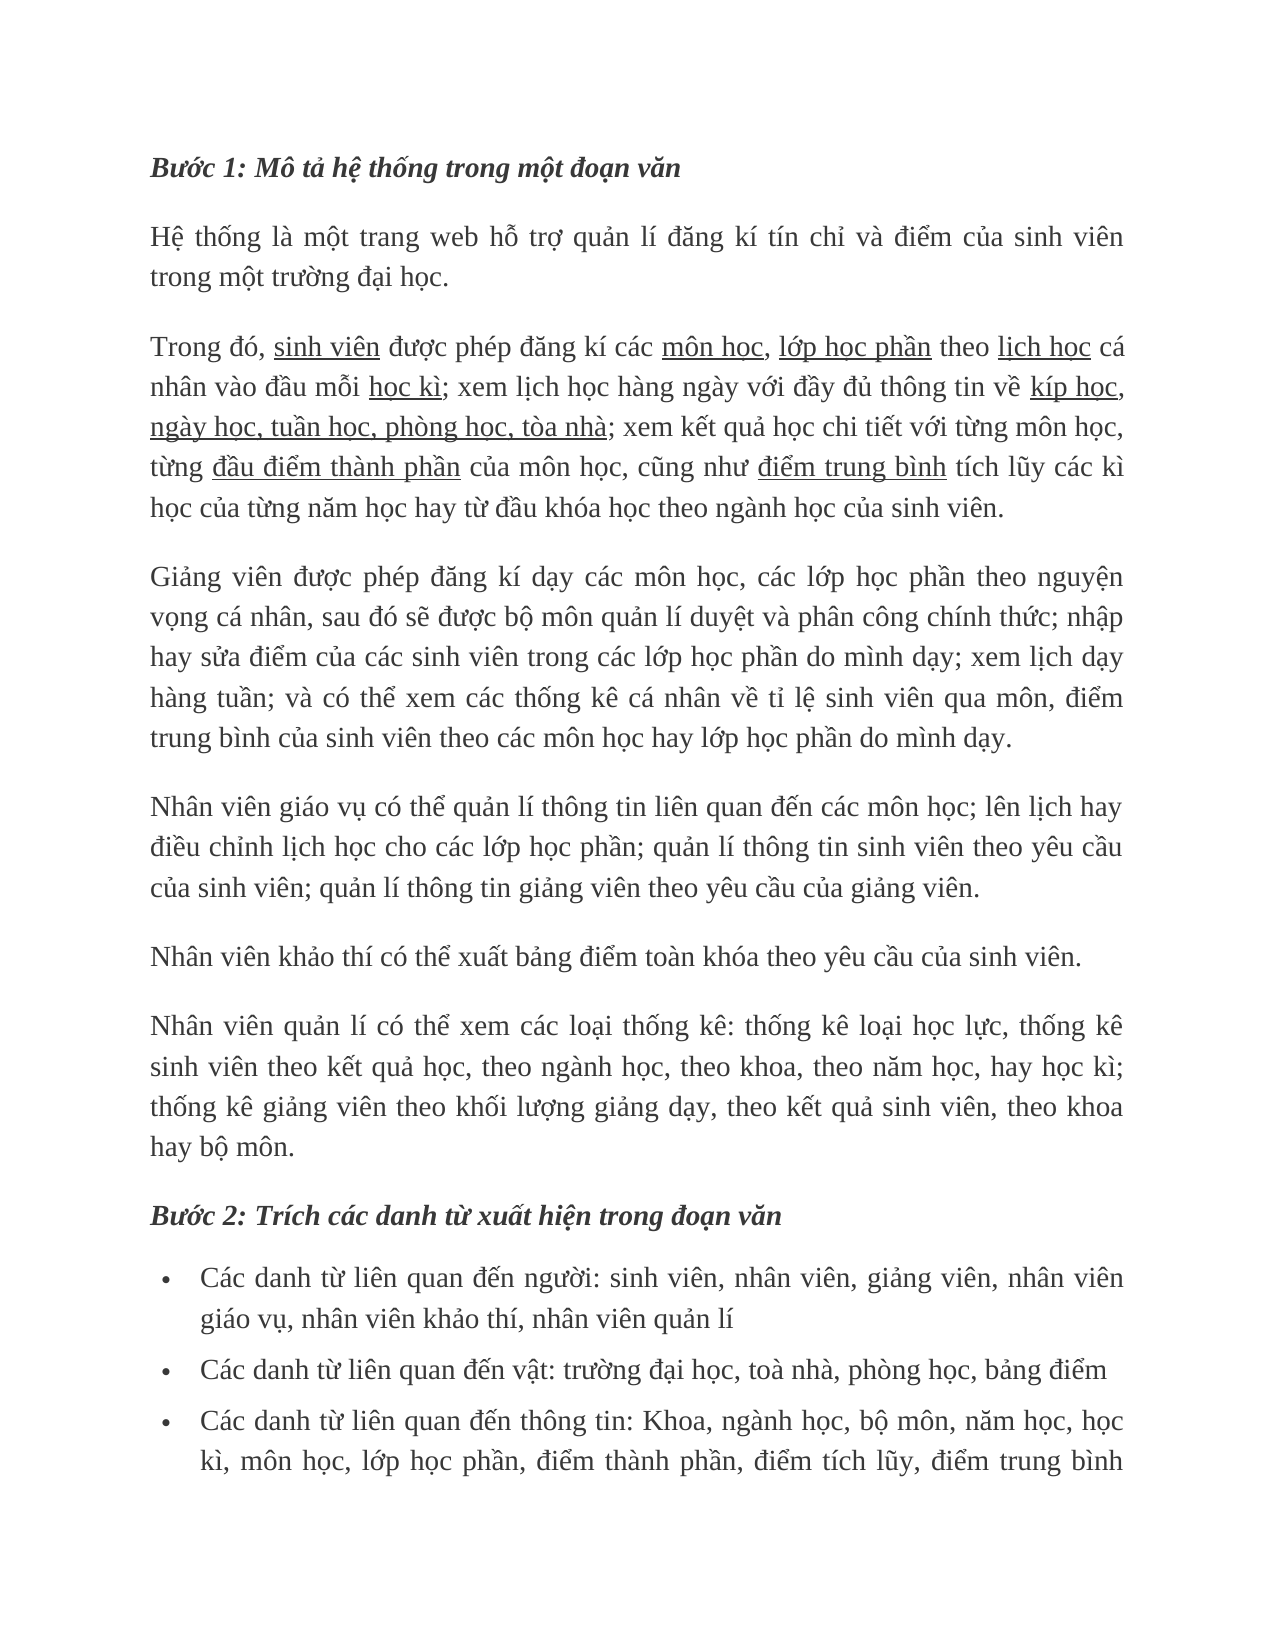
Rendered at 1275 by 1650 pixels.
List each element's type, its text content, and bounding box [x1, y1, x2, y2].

text Nhân viên khảo thí có thể xuất bảng điểm toàn khóa theo yêu cầu của sinh viên. [150, 939, 1125, 973]
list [162, 1403, 1125, 1477]
text Nhân viên quản lí có thể xem các loại thống kê: thống kê loại học lực, thống kê sinh viên theo kết quả học, theo ngành học, theo khoa, theo năm học, hay học kì; thống kê giảng viên theo khối lượng giảng dạy, theo kết quả sinh viên, theo khoa hay bộ môn. [150, 1008, 1125, 1163]
text Nhân viên giáo vụ có thể quản lí thông tin liên quan đến các môn học; lên lịch hay điều chỉnh lịch học cho các lớp học phần; quản lí thông tin sinh viên theo yêu cầu của sinh viên; quản lí thông tin giảng viên theo yêu cầu của giảng viên. [150, 789, 1125, 903]
text Hệ thống là một trang web hỗ trợ quản lí đăng kí tín chỉ và điểm của sinh viên trong một trường đại học. [150, 219, 1125, 293]
list Các danh từ liên quan đến người: sinh viên, nhân viên, giảng viên, nhân viên giáo vụ, nhân viên khảo thí, nhân viên quản lí [162, 1261, 1125, 1334]
text Giảng viên được phép đăng kí dạy các môn học, các lớp học phần theo nguyện vọng cá nhân, sau đó sẽ được bộ môn quản lí duyệt và phân công chính thức; nhập hay sửa điểm của các sinh viên trong các lớp học phần do mình dạy; xem lịch dạy hàng tuần; và có thể xem các thống kê cá nhân về tỉ lệ sinh viên qua môn, điểm trung bình của sinh viên theo các môn học hay lớp học phần do mình dạy. [150, 559, 1125, 753]
text Trong đó, sinh viên được phép đăng kí các môn học, lớp học phần theo lịch học cá nhân vào đầu mỗi học kì; xem lịch học hàng ngày với đầy đủ thông tin về kíp học, ngày học, tuần học, phòng học, tòa nhà; xem kết quả học chi tiết với từng môn học, từng đầu điểm thành phần của môn học, cũng như điểm trung bình tích lũy các kì học của từng năm học hay từ đầu khóa học theo ngành học của sinh viên. [150, 329, 1125, 523]
text Bước 1: Mô tả hệ thống trong một đoạn văn [150, 150, 1125, 183]
text Bước 2: Trích các danh từ xuất hiện trong đoạn văn [150, 1198, 1125, 1232]
list Các danh từ liên quan đến vật: trường đại học, toà nhà, phòng học, bảng điểm [162, 1352, 1125, 1386]
